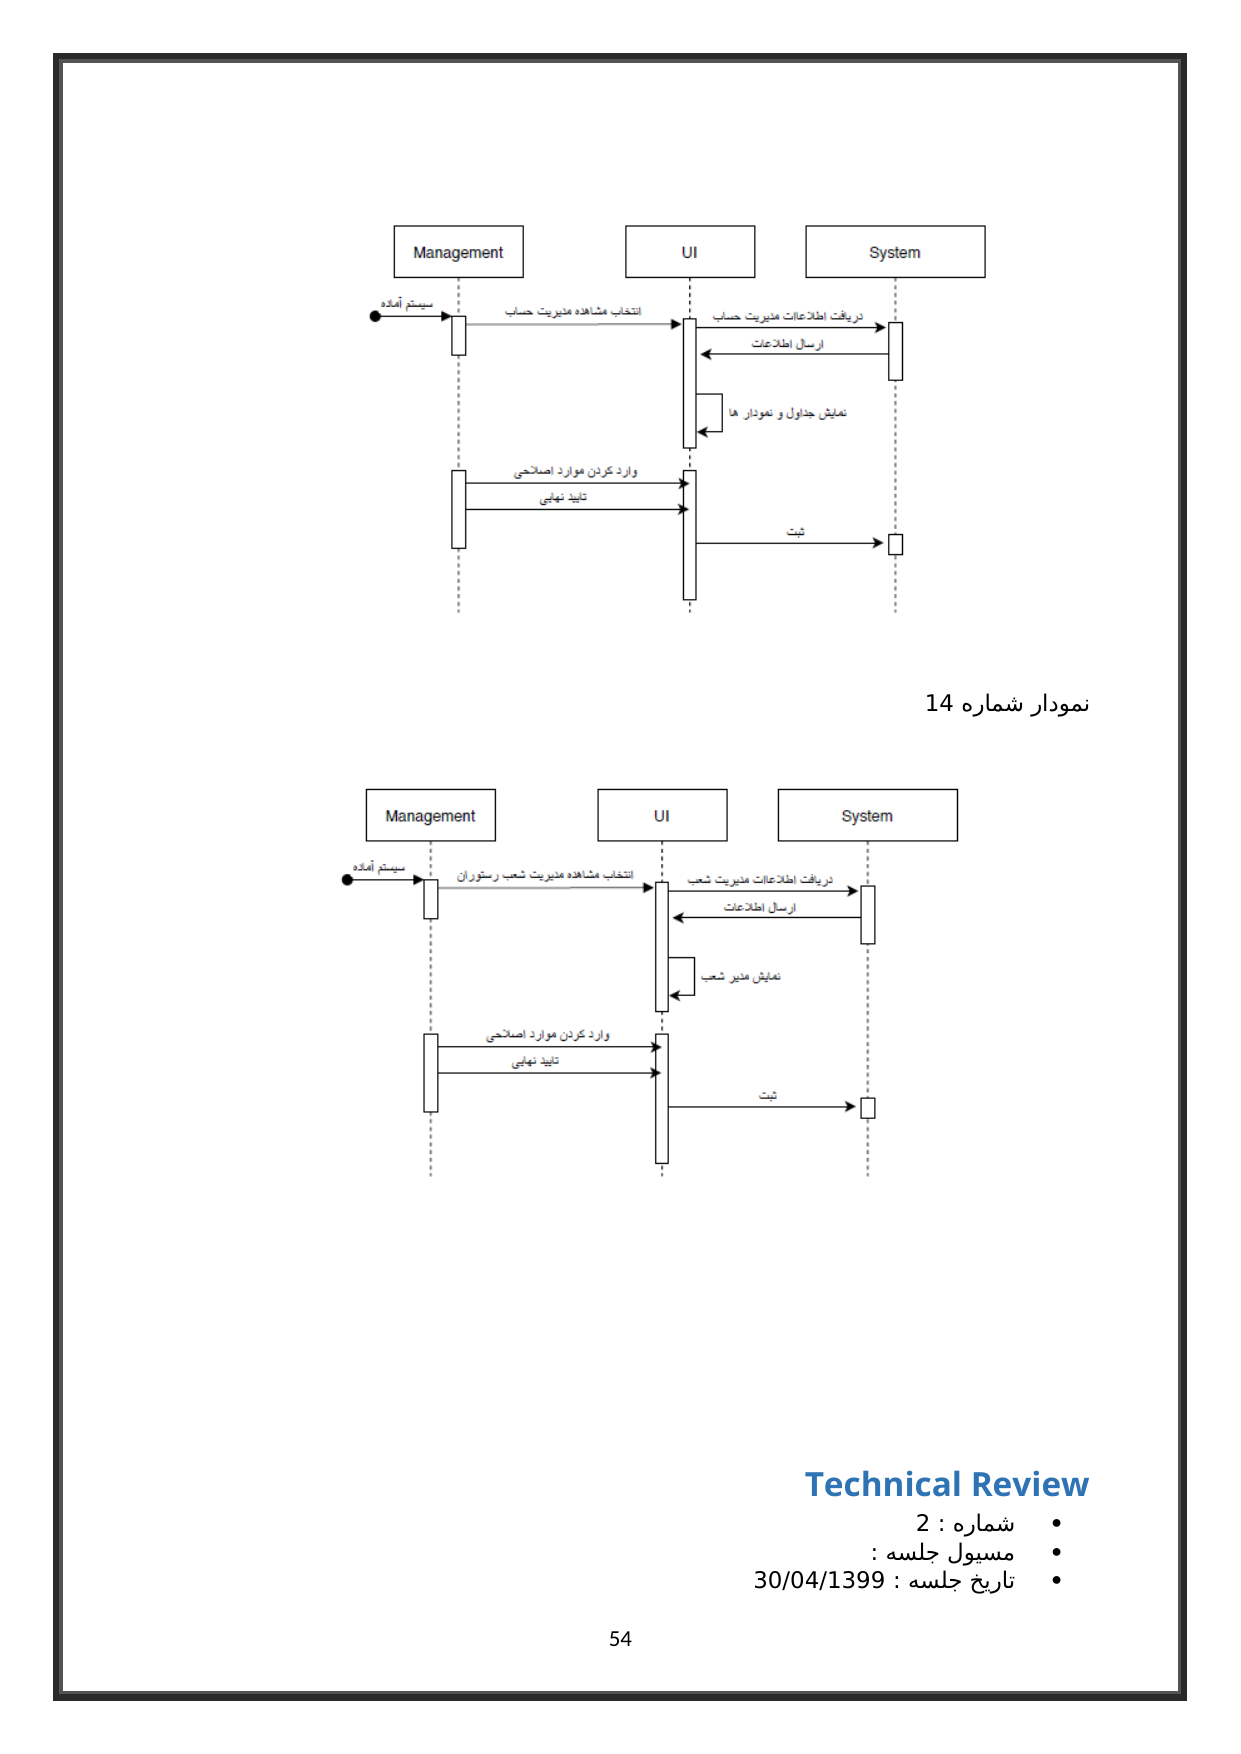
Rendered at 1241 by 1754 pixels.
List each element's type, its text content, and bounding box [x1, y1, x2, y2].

picture [272, 735, 1091, 1247]
text نمودار شماره 14 [150, 690, 1090, 717]
list تاریخ جلسه : 30/04/1399 [150, 1567, 1053, 1594]
list مسیول جلسه : [150, 1539, 1053, 1565]
subtitle Technical Review [150, 1461, 1090, 1506]
picture [330, 149, 1091, 672]
list شماره : 2 [150, 1510, 1053, 1537]
